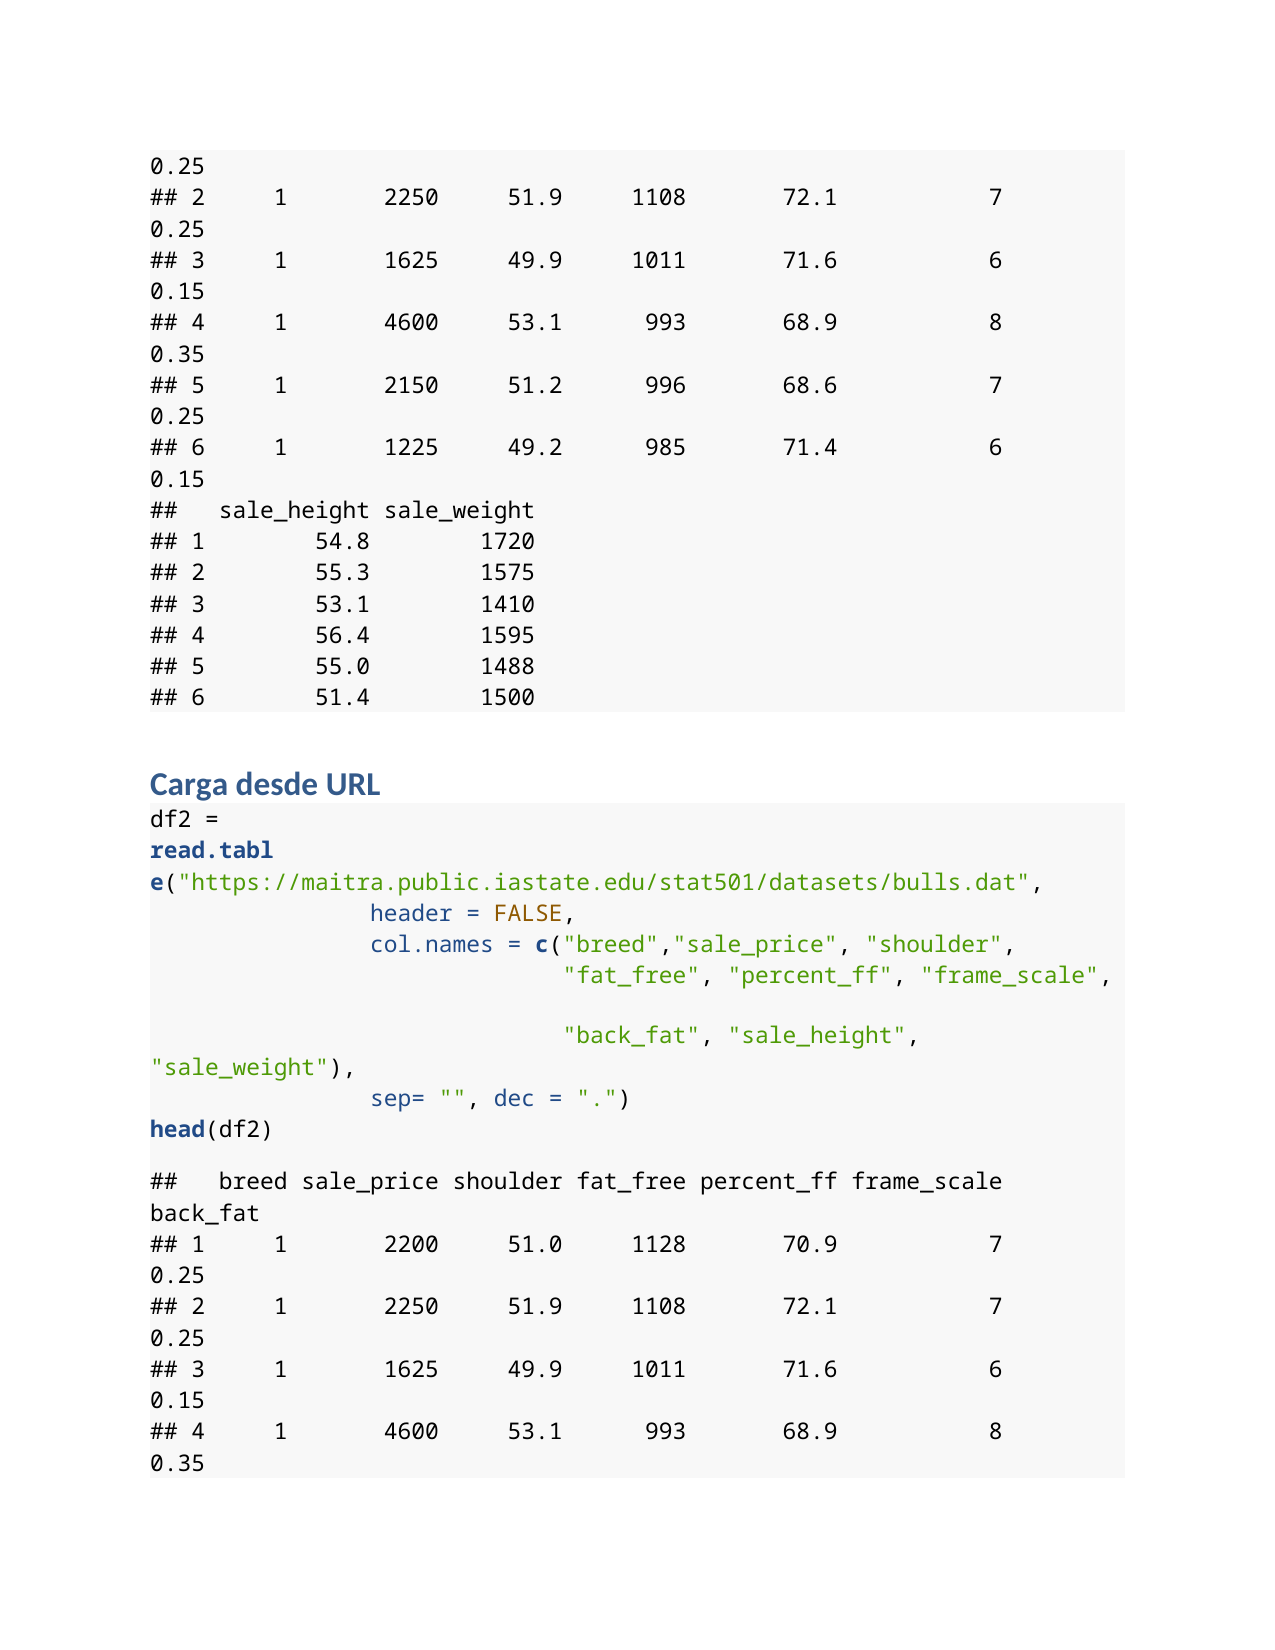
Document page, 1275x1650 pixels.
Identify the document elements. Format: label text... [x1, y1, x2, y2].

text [150, 1165, 1125, 1478]
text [150, 150, 1125, 712]
text df2 = read.table("https://maitra.public.iastate.edu/stat501/datasets/bulls.dat", header = FALSE, col.names = c("breed","sale_price", "shoulder", "fat_free", "percent_ff", "frame_scale", "back_fat", "sale_height", "sale_weight"), sep= "", dec = ".") head(df2) [150, 803, 1125, 1144]
subtitle Carga desde URL [150, 762, 1125, 803]
